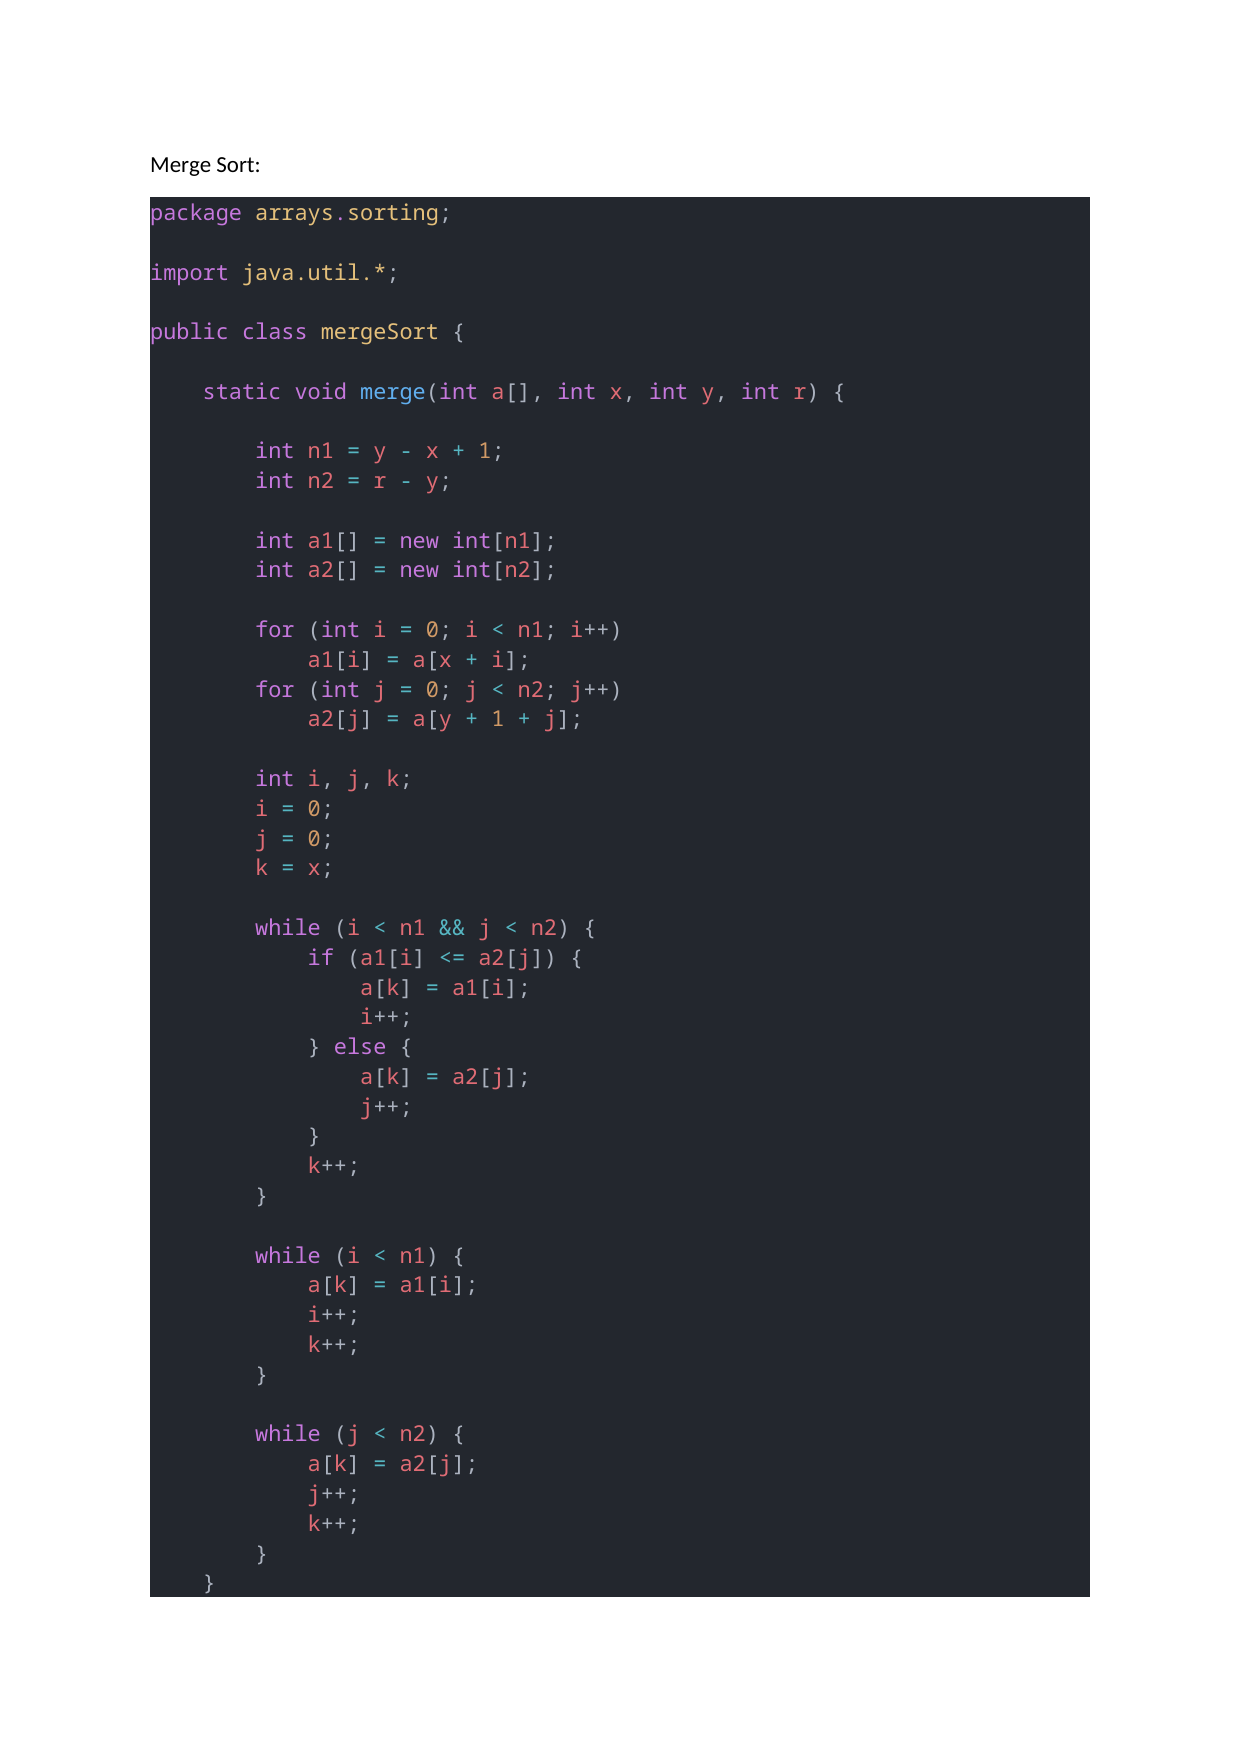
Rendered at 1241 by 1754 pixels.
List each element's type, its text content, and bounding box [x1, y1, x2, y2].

text k++; [150, 1508, 1090, 1537]
text int n2 = r - y; [150, 465, 1090, 495]
text } [150, 1180, 1090, 1210]
text static void merge(int a[], int x, int y, int r) { [150, 376, 1090, 405]
text a2[j] = a[y + 1 + j]; [150, 703, 1090, 733]
text a[k] = a1[i]; [150, 1269, 1090, 1299]
text j++; [150, 1091, 1090, 1120]
text } [150, 1120, 1090, 1150]
text for (int j = 0; j < n2; j++) [150, 673, 1090, 703]
text a1[i] = a[x + i]; [150, 644, 1090, 673]
text } else { [150, 1031, 1090, 1061]
text while (i < n1 && j < n2) { [150, 912, 1090, 942]
text k = x; [150, 852, 1090, 882]
text import java.util.*; [150, 256, 1090, 286]
text } [150, 1537, 1090, 1567]
text int a2[] = new int[n2]; [150, 554, 1090, 584]
text Merge Sort: [150, 150, 1090, 178]
text i++; [150, 1299, 1090, 1329]
text k++; [150, 1329, 1090, 1359]
text i = 0; [150, 793, 1090, 822]
text j = 0; [150, 822, 1090, 852]
text int a1[] = new int[n1]; [150, 524, 1090, 554]
text public class mergeSort { [150, 316, 1090, 346]
text a[k] = a2[j]; [150, 1448, 1090, 1478]
text a[k] = a2[j]; [150, 1061, 1090, 1091]
text k++; [150, 1150, 1090, 1180]
text package arrays.sorting; [150, 197, 1090, 227]
text while (j < n2) { [150, 1418, 1090, 1448]
text a[k] = a1[i]; [150, 971, 1090, 1001]
text i++; [150, 1001, 1090, 1031]
text } [150, 1567, 1090, 1597]
text j++; [150, 1478, 1090, 1508]
text } [150, 1359, 1090, 1388]
text while (i < n1) { [150, 1239, 1090, 1269]
text if (a1[i] <= a2[j]) { [150, 942, 1090, 971]
text int n1 = y - x + 1; [150, 435, 1090, 465]
text for (int i = 0; i < n1; i++) [150, 614, 1090, 644]
text int i, j, k; [150, 763, 1090, 793]
